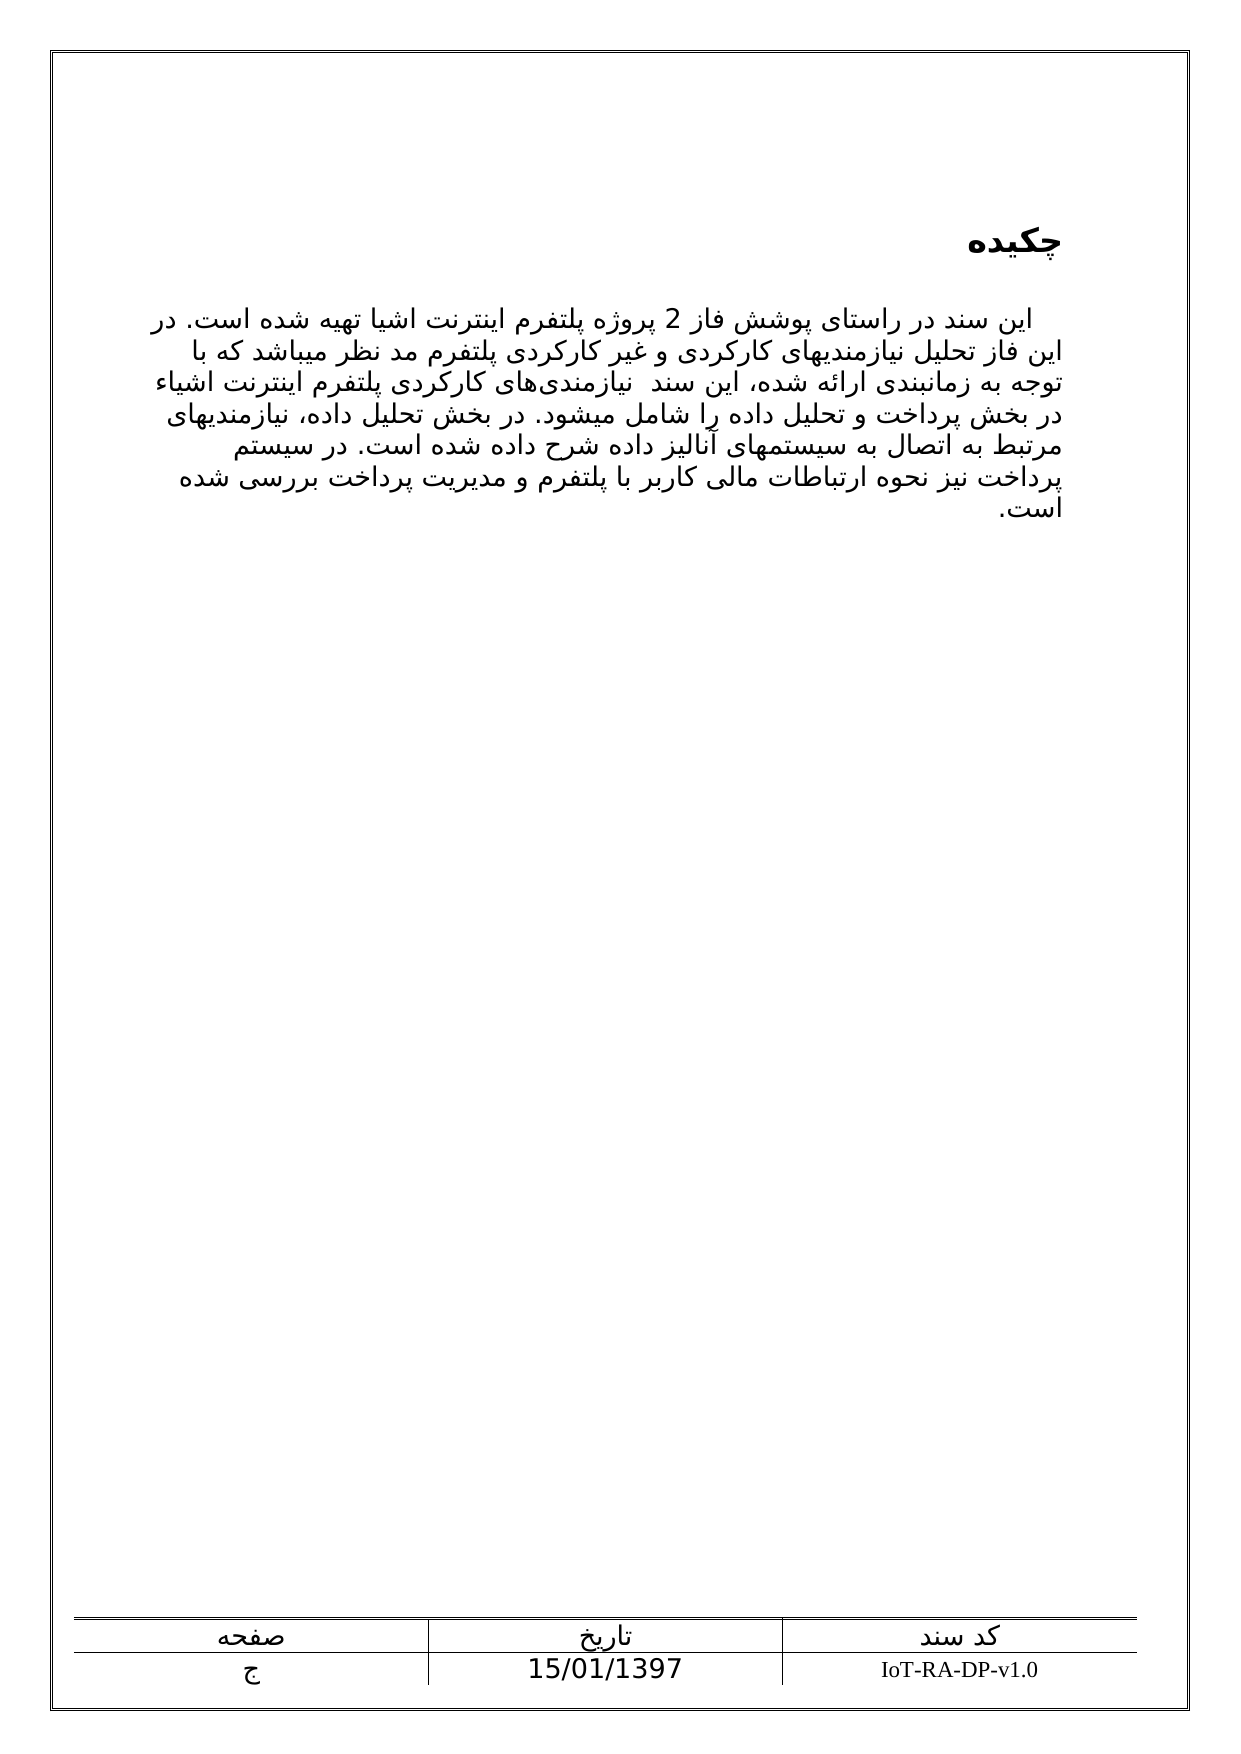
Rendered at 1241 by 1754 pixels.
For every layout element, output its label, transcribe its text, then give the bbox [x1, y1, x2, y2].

title چکيده [148, 221, 1063, 260]
text این سند در راستای پوشش فاز 2 پروژه پلتفرم اینترنت اشیا تهیه شده است. در این فاز تحلیل نیازمندیهای کارکردی و غیر کارکردی پلتفرم مد نظر میباشد که با توجه به زمانبندی ارائه شده، این سند نیازمندی‌های کارکردی پلتفرم اینترنت اشیاء در بخش پرداخت و تحلیل داده را شامل میشود. در بخش تحلیل داده، نیازمندیهای مرتبط به اتصال به سیستمهای آنالیز داده شرح داده شده است. در سیستم پرداخت نیز نحوه ارتباطات مالی کاربر با پلتفرم و مدیریت پرداخت بررسی شده است. [148, 303, 1063, 524]
